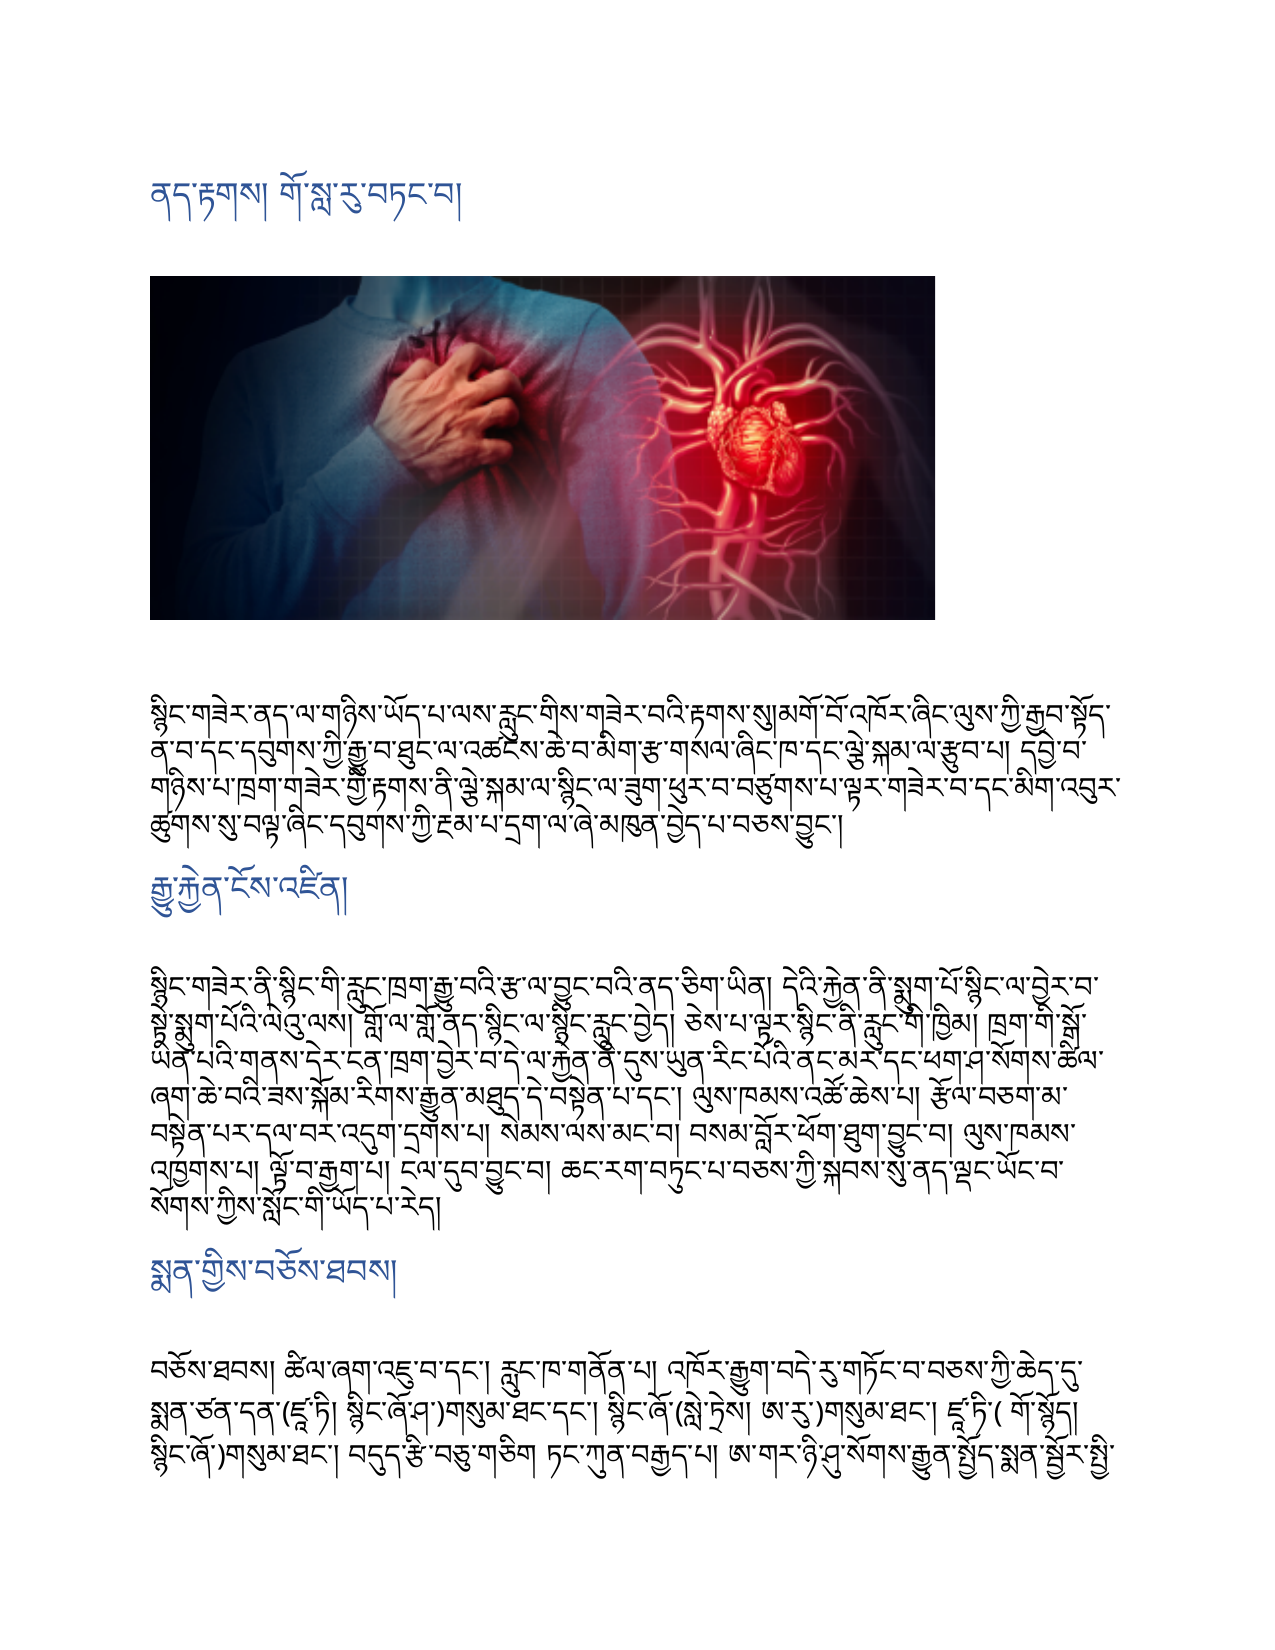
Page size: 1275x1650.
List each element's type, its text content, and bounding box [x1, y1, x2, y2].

subtitle རྒྱུ་རྐྱེན་ངོས་འཛིན། [150, 869, 1125, 908]
picture [150, 276, 936, 620]
text སྙིང་གཟེར་ནད་ལ་གཉིས་ཡོད་པ་ལས་རླུང་གིས་གཟེར་བའི་རྟགས་སུ།མགོ་བོ་འཁོར་ཞིང་ལུས་ཀྱི་རྒྱབ་སྟོད་ན་བ་དང་དབུགས་ཀྱི་རྒྱུ་བ་ཐུང་ལ་འཚངས་ཆེ་བ་མིག་རྩ་གསལ་ཞིང་ཁ་དང་ལྕེ་སྐམ་ལ་རྩུབ་པ། དབྱེ་བ་གཉིས་པ་ཁྲག་གཟེར་གྱི་རྟགས་ནི་ལྕེ་སྐམ་ལ་སྙིང་ལ་ཟུག་ཕུར་བ་བཙུགས་པ་ལྟར་གཟེར་བ་དང་མིག་འབུར་ཚུགས་སུ་བལྟ་ཞིང་དབུགས་ཀྱི་རྔམ་པ་དྲག་ལ་ཞེ་མཁུན་བྱེད་པ་བཅས་བྱུང་། [150, 698, 1125, 842]
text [150, 1354, 1125, 1473]
subtitle སྨན་གྱིས་བཅོས་ཐབས། [150, 1252, 1125, 1291]
subtitle ནད་རྟགས། གོ་སླ་རུ་བཏང་བ། [150, 175, 1125, 214]
text སྙིང་གཟེར་ནི་སྙིང་གི་རླུང་ཁྲག་རྒྱུ་བའི་རྩ་ལ་བྱུང་བའི་ནད་ཅིག་ཡིན། དེའི་རྐྱེན་ནི་སྨུག་པོ་སྙིང་ལ་བྱེར་བ་སྟེ་སྨུག་པོའི་ལེའུ་ལས། གློ་ལ་གློ་ནད་སྙིང་ལ་སྙིང་རླུང་བྱེད། ཅེས་པ་ལྟར་སྙིང་ནི་རླུང་གི་ཁྱིམ། ཁྲག་གི་སྒོ་ཡིན་པའི་གནས་དེར་ངན་ཁྲག་བྱེར་བ་དེ་ལ་རྐྱེན་ནི་དུས་ཡུན་རིང་པོའི་ནང་མར་དང་ཕག་ཤ་སོགས་ཚིལ་ཞག་ཆེ་བའི་ཟས་སྐོམ་རིགས་རྒྱུན་མཐུད་དེ་བསྟེན་པ་དང་། ལུས་ཁམས་འཚོ་ཆེས་པ། རྩོལ་བཅག་མ་བསྟེན་པར་དལ་བར་འདུག་དྲགས་པ། སེམས་ལས་མང་བ། བསམ་བློར་ཕོག་ཐུག་བྱུང་བ། ལུས་ཁམས་འཁྱགས་པ། ལྟོ་བ་རྒྱག་པ། ངལ་དུབ་བྱུང་བ། ཆང་རག་བཏུང་པ་བཅས་ཀྱི་སྐབས་སུ་ནད་ལྡང་ཡོང་བ་སོགས་ཀྱིས་སློང་གི་ཡོད་པ་རེད། [150, 971, 1125, 1225]
